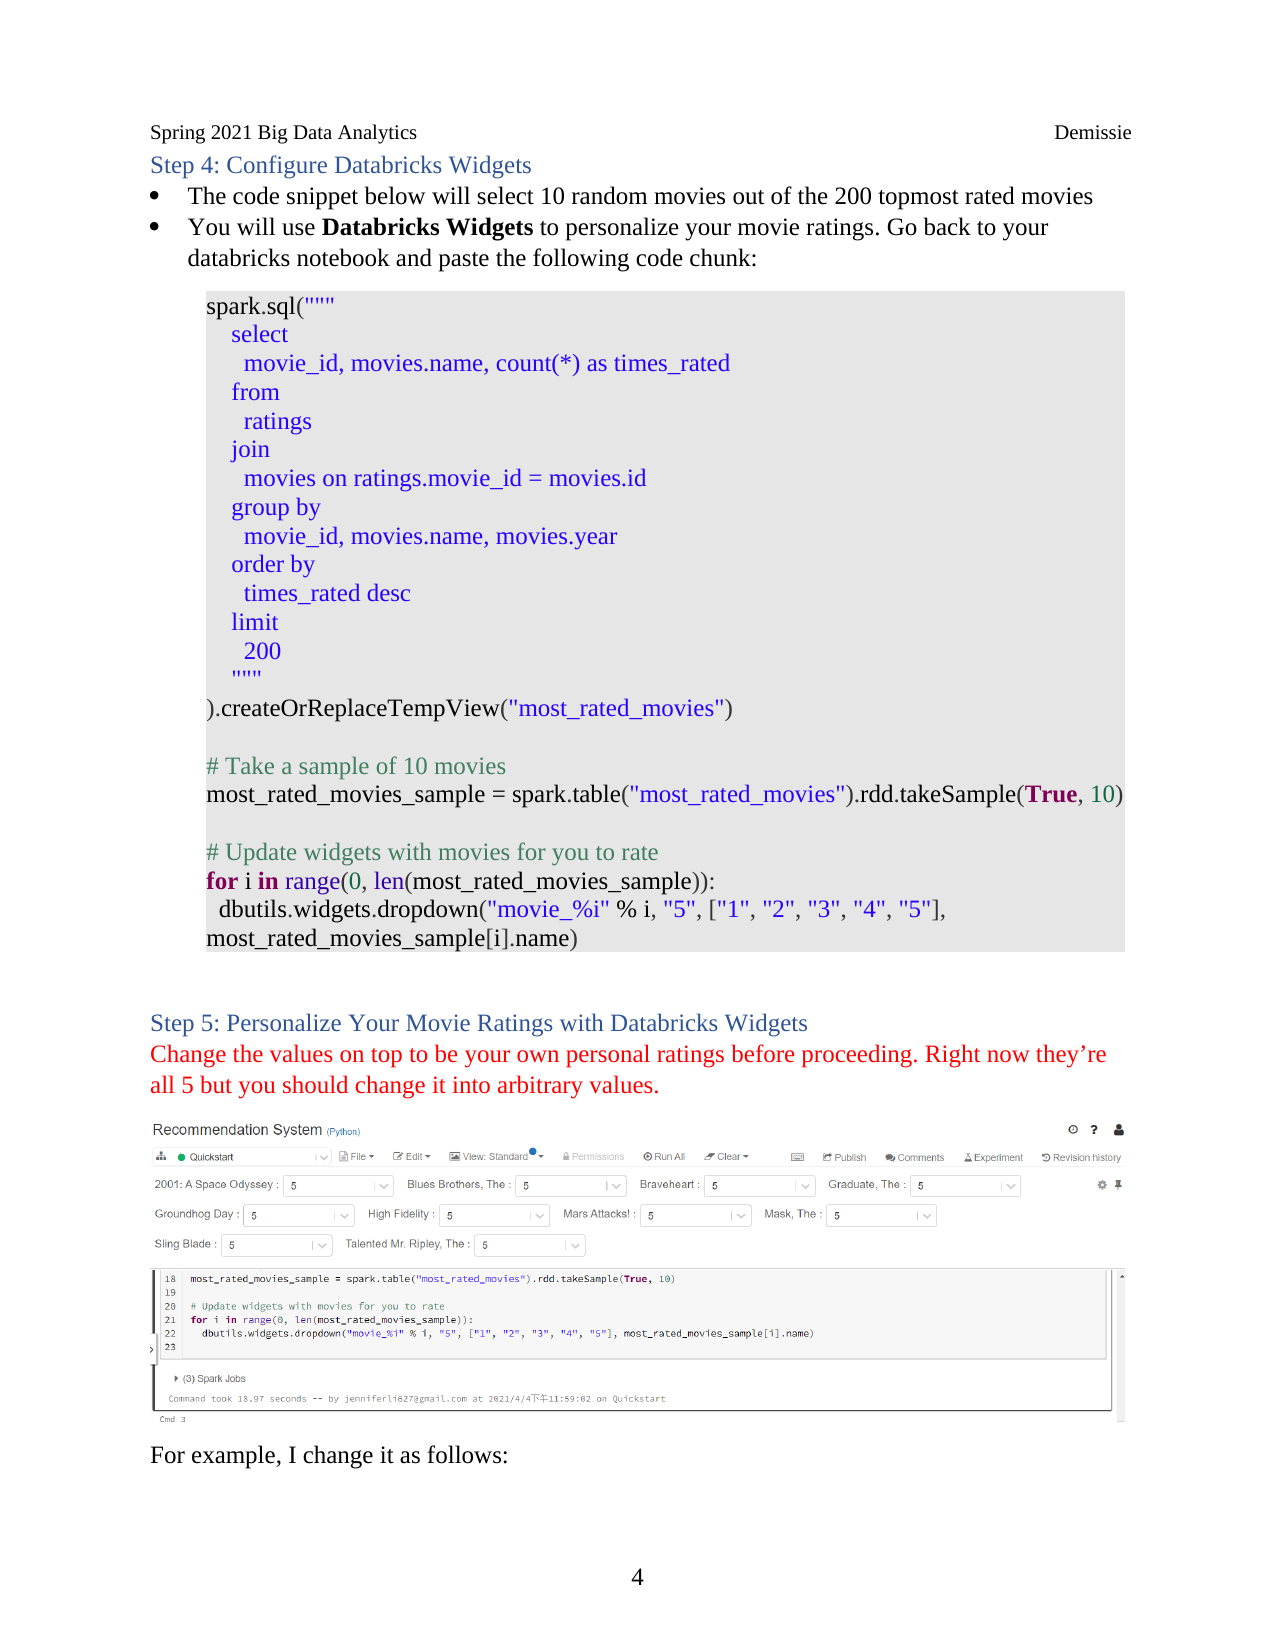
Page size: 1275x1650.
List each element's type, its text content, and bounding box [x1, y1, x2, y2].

text movies on ratings.movie_id = movies.id [206, 463, 1125, 492]
text """ [206, 664, 1125, 693]
text from [206, 377, 1125, 406]
text most_rated_movies_sample = spark.table("most_rated_movies").rdd.takeSample(True, 10) [206, 779, 1125, 808]
list The code snippet below will select 10 random movies out of the 200 topmost rated movies [150, 181, 1125, 210]
text limit [206, 607, 1125, 636]
text group by [206, 492, 1125, 521]
text join [206, 434, 1125, 463]
text order by [206, 549, 1125, 578]
text dbutils.widgets.dropdown("movie_%i" % i, "5", ["1", "2", "3", "4", "5"], most_rated_movies_sample[i].name) [206, 894, 1125, 952]
text For example, I change it as follows: [150, 1440, 1125, 1469]
text spark.sql(""" [206, 291, 1125, 319]
list You will use Databricks Widgets to personalize your movie ratings. Go back to your databricks notebook and paste the following code chunk: [150, 212, 1125, 272]
subtitle Step 5: Personalize Your Movie Ratings with Databricks Widgets [150, 1008, 1125, 1037]
text # Update widgets with movies for you to rate [206, 837, 1125, 866]
text for i in range(0, len(most_rated_movies_sample)): [206, 866, 1125, 894]
text ).createOrReplaceTempView("most_rated_movies") [206, 693, 1125, 722]
text movie_id, movies.name, count(*) as times_rated [206, 348, 1125, 377]
text ratings [206, 406, 1125, 434]
text movie_id, movies.name, movies.year [206, 521, 1125, 549]
picture [150, 1117, 1125, 1422]
text select [206, 319, 1125, 348]
text times_rated desc [206, 578, 1125, 607]
text # Take a sample of 10 movies [206, 751, 1125, 779]
text 200 [206, 636, 1125, 664]
subtitle Step 4: Configure Databricks Widgets [150, 150, 1125, 179]
text Change the values on top to be your own personal ratings before proceeding. Right now they’re all 5 but you should change it into arbitrary values. [150, 1039, 1125, 1099]
